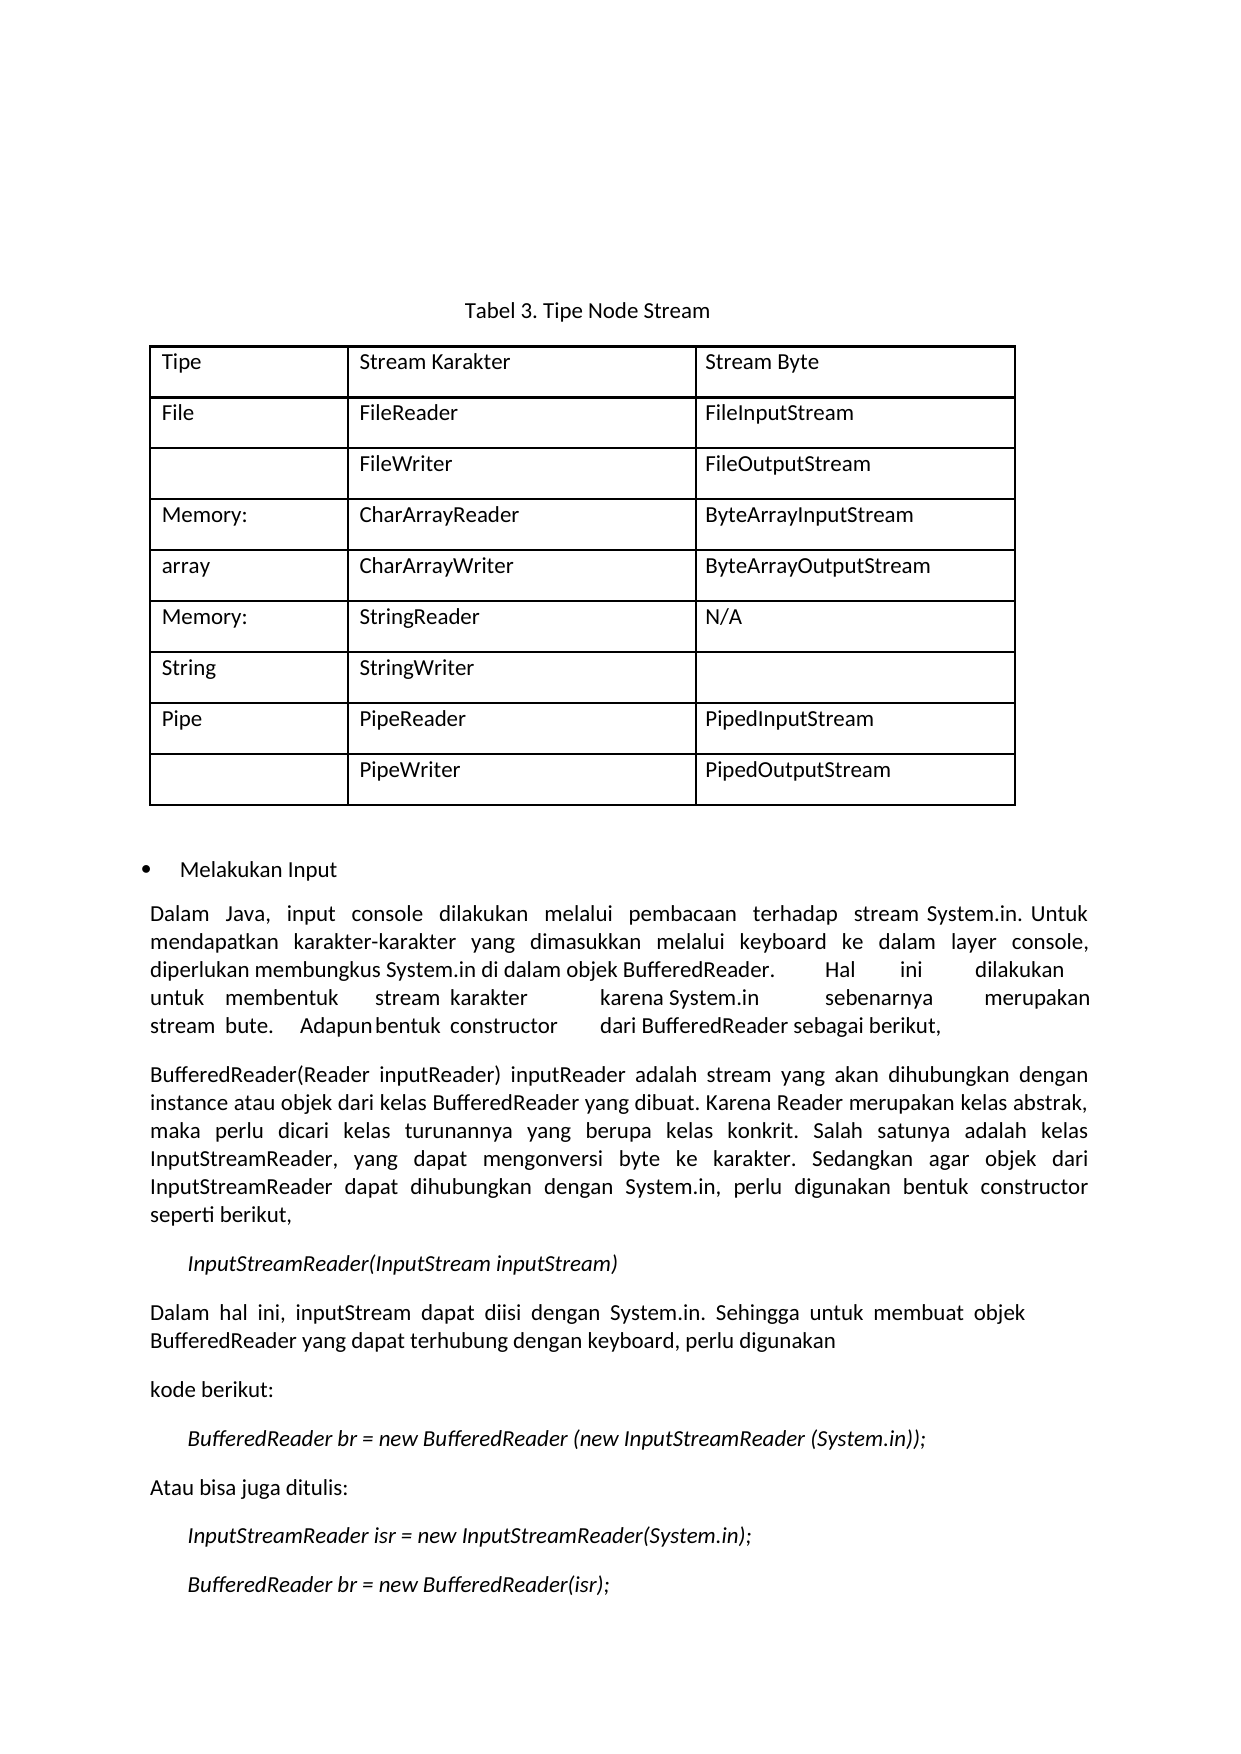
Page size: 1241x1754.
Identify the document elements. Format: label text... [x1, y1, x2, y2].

text Dalam hal ini, inputStream dapat diisi dengan System.in. Sehingga untuk membuat objek BufferedReader yang dapat terhubung dengan keyboard, perlu digunakan [150, 1298, 1028, 1354]
table_cell PipeWriter [349, 755, 695, 804]
text kode berikut: [150, 1375, 1090, 1403]
table_cell [151, 755, 347, 804]
table_cell StringWriter [349, 653, 695, 702]
table_cell Pipe [151, 704, 347, 753]
table_cell Memory: [151, 602, 347, 651]
table_header Stream Byte [697, 348, 1014, 396]
table_header Tipe [151, 348, 347, 396]
table_cell FileOutputStream [697, 449, 1014, 498]
table_cell CharArrayWriter [349, 551, 695, 600]
text BufferedReader br = new BufferedReader(isr); [187, 1571, 1090, 1598]
table_cell Memory: [151, 500, 347, 549]
table_header Stream Karakter [349, 348, 695, 396]
text InputStreamReader isr = new InputStreamReader(System.in); [187, 1522, 1090, 1550]
table_cell FileInputStream [697, 399, 1014, 447]
table_cell ByteArrayInputStream [697, 500, 1014, 549]
table_cell String [151, 653, 347, 702]
table_cell CharArrayReader [349, 500, 695, 549]
table_cell array [151, 551, 347, 600]
table_cell PipedInputStream [697, 704, 1014, 753]
text Dalam Java, input console dilakukan melalui pembacaan terhadap stream System.in. Untuk mendapatkan karakter-karakter yang dimasukkan melalui keyboard ke dalam layer console, diperlukan membungkus System.in di dalam objek BufferedReader. Hal ini dilakukan untuk membentuk stream karakter karena System.in sebenarnya merupakan stream bute. Adapun bentuk constructor dari BufferedReader sebagai berikut, [150, 899, 1090, 1039]
table_cell PipedOutputStream [697, 755, 1014, 804]
table_cell File [151, 399, 347, 447]
text BufferedReader(Reader inputReader) inputReader adalah stream yang akan dihubungkan dengan instance atau objek dari kelas BufferedReader yang dibuat. Karena Reader merupakan kelas abstrak, maka perlu dicari kelas turunannya yang berupa kelas konkrit. Salah satunya adalah kelas InputStreamReader, yang dapat mengonversi byte ke karakter. Sedangkan agar objek dari InputStreamReader dapat dihubungkan dengan System.in, perlu digunakan bentuk constructor seperti berikut, [150, 1060, 1090, 1228]
table_cell [697, 653, 1014, 702]
list Melakukan Input [142, 855, 1090, 883]
table_cell ByteArrayOutputStream [697, 551, 1014, 600]
text BufferedReader br = new BufferedReader (new InputStreamReader (System.in)); [187, 1424, 1090, 1452]
text Tabel 3. Tipe Node Stream [464, 297, 1090, 324]
table_cell PipeReader [349, 704, 695, 753]
table_cell FileReader [349, 399, 695, 447]
text Atau bisa juga ditulis: [150, 1473, 1090, 1501]
text InputStreamReader(InputStream inputStream) [187, 1249, 1090, 1277]
table_cell StringReader [349, 602, 695, 651]
table_cell N/A [697, 602, 1014, 651]
table_cell [151, 449, 347, 498]
table_cell FileWriter [349, 449, 695, 498]
